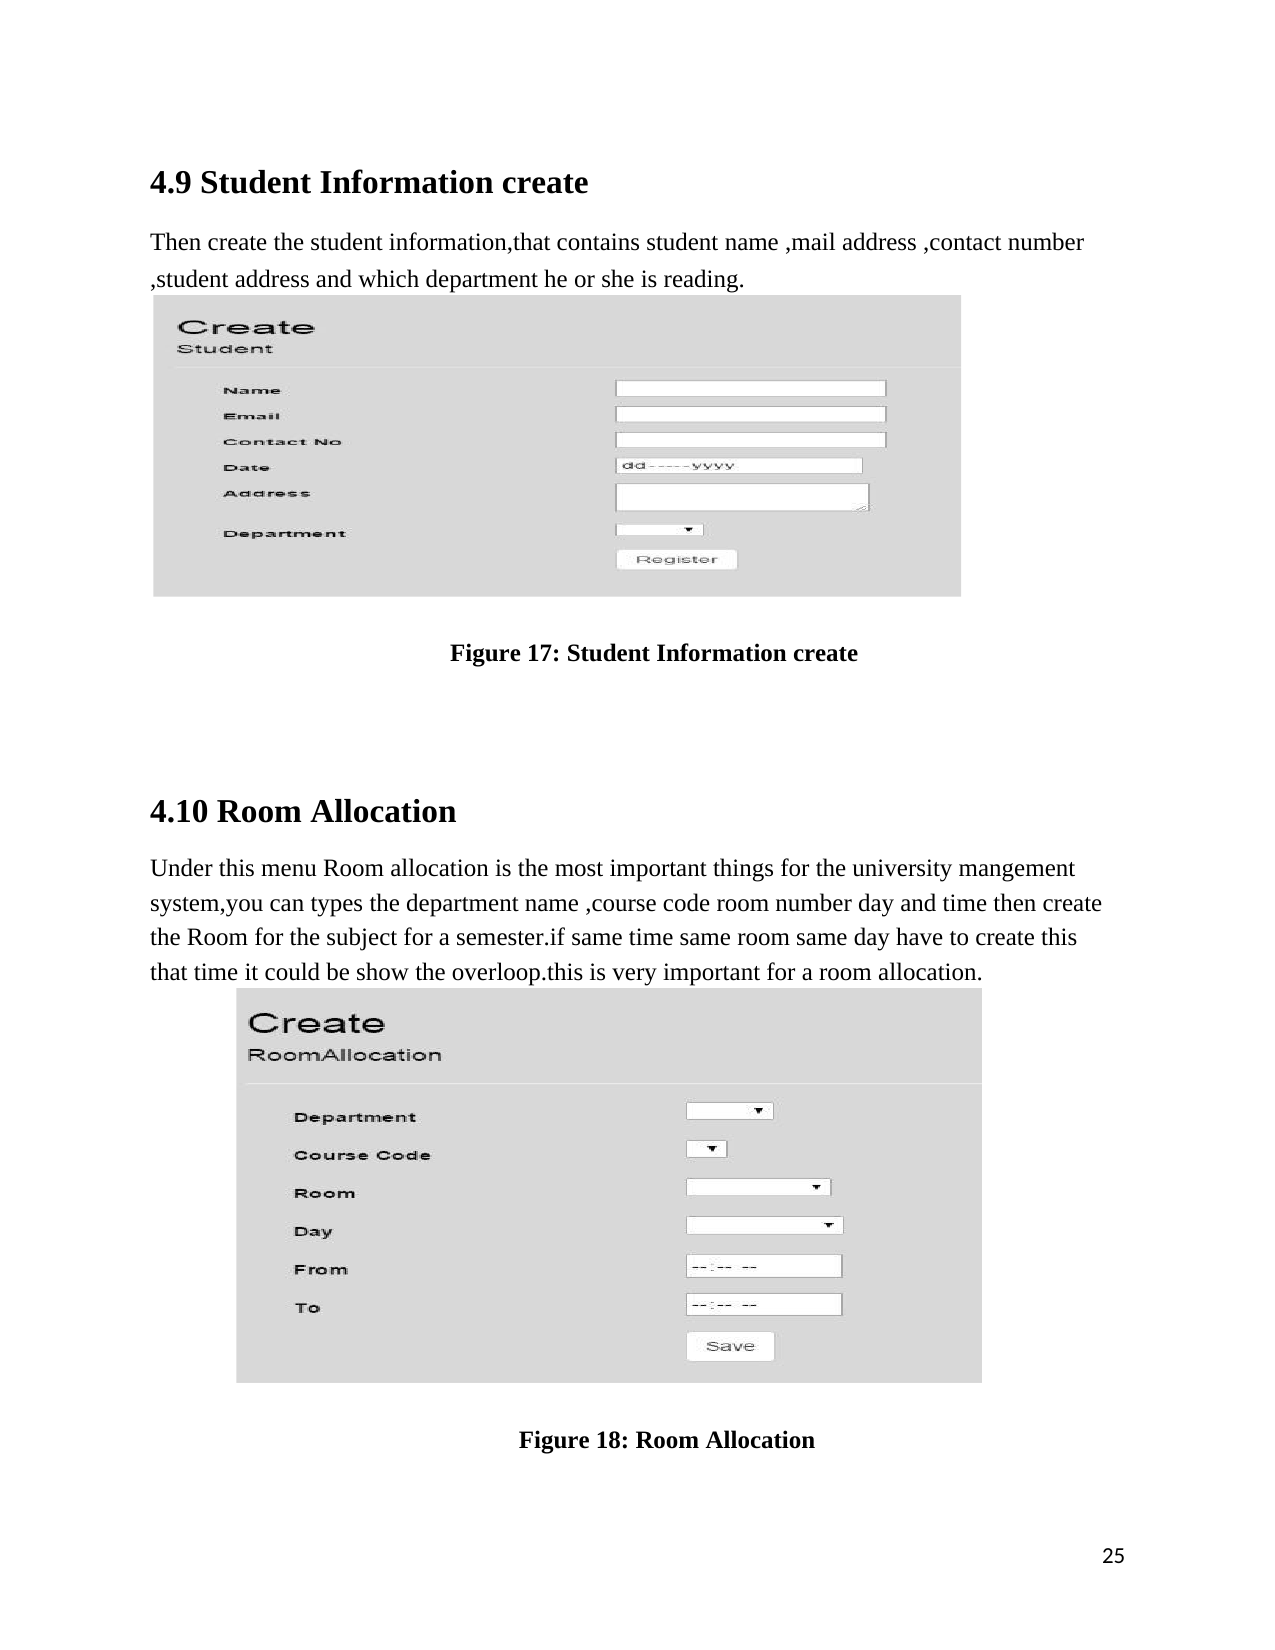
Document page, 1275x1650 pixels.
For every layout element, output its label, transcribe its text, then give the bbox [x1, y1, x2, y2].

text 4.9 Student Information create [150, 162, 1125, 200]
text 4.10 Room Allocation [150, 791, 1125, 829]
picture [236, 988, 982, 1383]
text Under this menu Room allocation is the most important things for the university mangement system,you can types the department name ,course code room number day and time then create the Room for the subject for a semester.if same time same room same day have to create this that time it could be show the overloop.this is very important for a room allocation. [150, 853, 1121, 986]
text Figure 18: Room Allocation [519, 1425, 1125, 1454]
picture [153, 295, 962, 597]
text Figure 17: Student Information create [450, 638, 1125, 667]
text Then create the student information,that contains student name ,mail address ,contact number ,student address and which department he or she is reading. [150, 227, 1085, 293]
text 25 [150, 1541, 1125, 1569]
